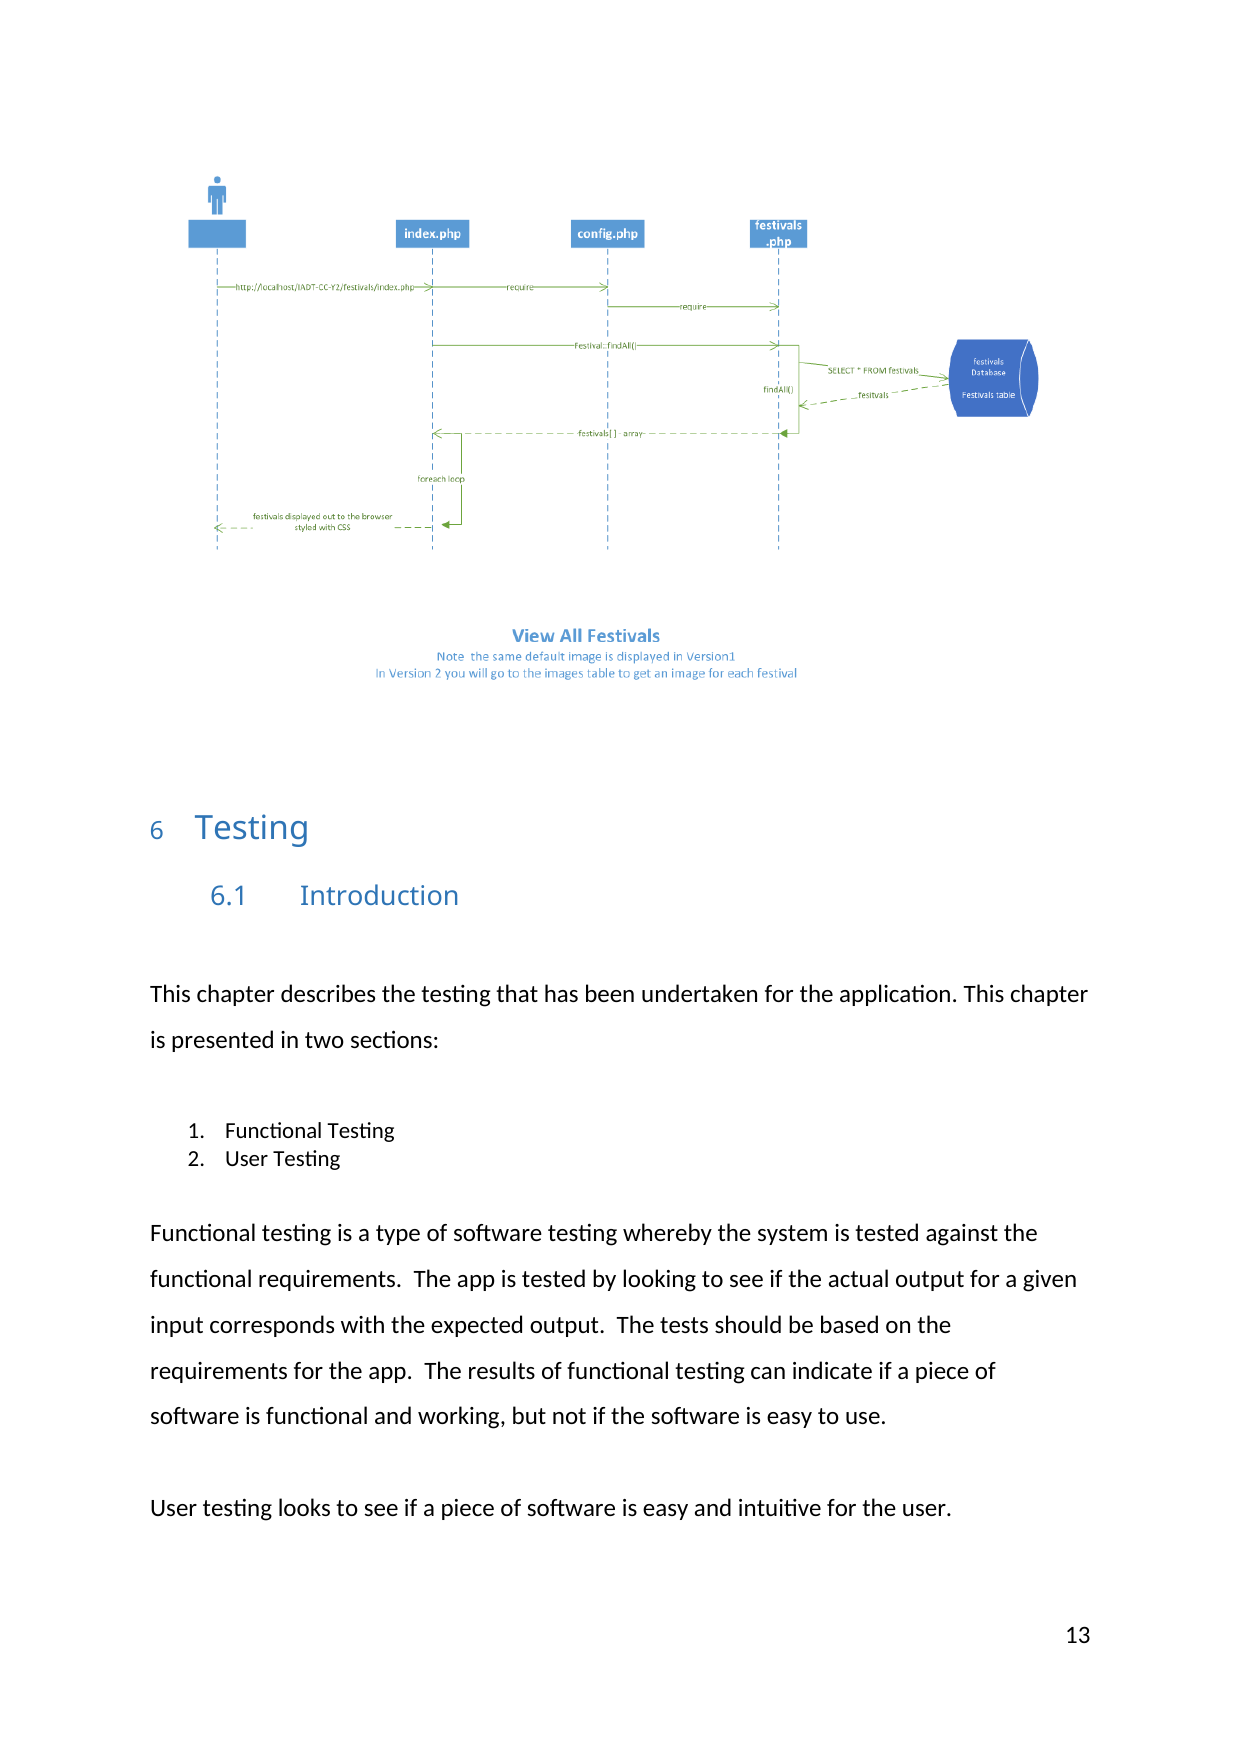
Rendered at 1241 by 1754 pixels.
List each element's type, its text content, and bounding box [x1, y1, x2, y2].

text User testing looks to see if a piece of software is easy and intuitive for the user. [150, 1492, 1090, 1522]
text This chapter describes the testing that has been undertaken for the application. This chapter is presented in two sections: [150, 979, 1090, 1055]
picture [150, 150, 1091, 719]
list Introduction [210, 876, 1090, 913]
text Functional testing is a type of software testing whereby the system is tested against the functional requirements. The app is tested by looking to see if the actual output for a given input corresponds with the expected output. The tests should be based on the requirements for the app. The results of functional testing can indicate if a piece of software is functional and working, but not if the software is easy to use. [150, 1218, 1090, 1431]
list Functional Testing [187, 1116, 1090, 1144]
list User Testing [187, 1144, 1090, 1172]
subtitle Testing [149, 804, 1090, 849]
